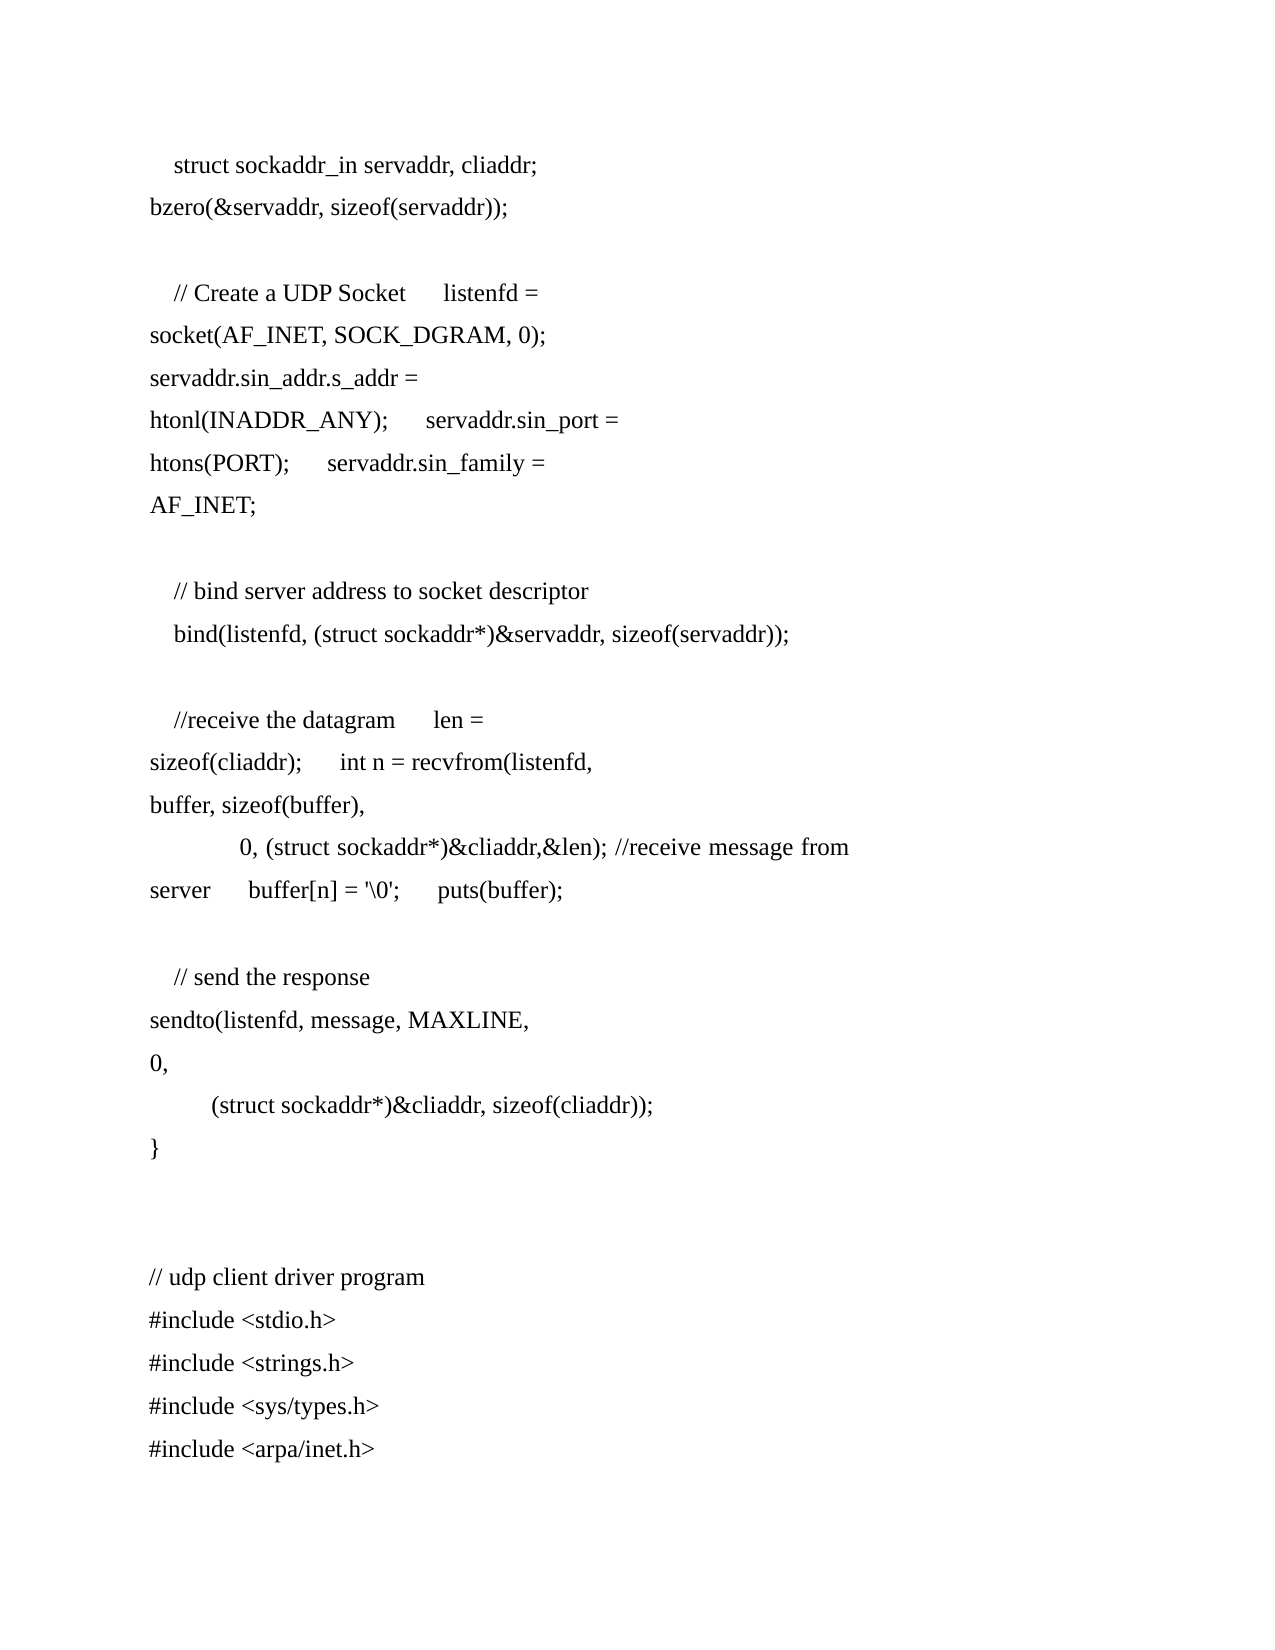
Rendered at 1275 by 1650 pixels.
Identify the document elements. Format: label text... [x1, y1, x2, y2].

text #include <stdio.h> [148, 1305, 1125, 1334]
text (struct sockaddr*)&cliaddr, sizeof(cliaddr)); [148, 1090, 1125, 1119]
text // Create a UDP Socket listenfd = socket(AF_INET, SOCK_DGRAM, 0); servaddr.sin_addr.s_addr = htonl(INADDR_ANY); servaddr.sin_port = htons(PORT); servaddr.sin_family = AF_INET; [148, 278, 645, 519]
text #include <sys/types.h> [148, 1391, 1125, 1419]
text //receive the datagram len = sizeof(cliaddr); int n = recvfrom(listenfd, buffer, sizeof(buffer), [148, 705, 604, 818]
text #include <arpa/inet.h> [148, 1434, 1125, 1462]
text bind(listenfd, (struct sockaddr*)&servaddr, sizeof(servaddr)); [148, 619, 1125, 647]
text } [148, 1133, 1125, 1162]
text #include <strings.h> [148, 1348, 1125, 1377]
text 0, (struct sockaddr*)&cliaddr,&len); //receive message from server buffer[n] = '\0'; puts(buffer); [148, 832, 852, 904]
text // bind server address to socket descriptor [148, 576, 1125, 604]
text // send the response sendto(listenfd, message, MAXLINE, 0, [148, 962, 533, 1076]
text struct sockaddr_in servaddr, cliaddr; bzero(&servaddr, sizeof(servaddr)); [148, 150, 682, 221]
text // udp client driver program [148, 1262, 1125, 1291]
